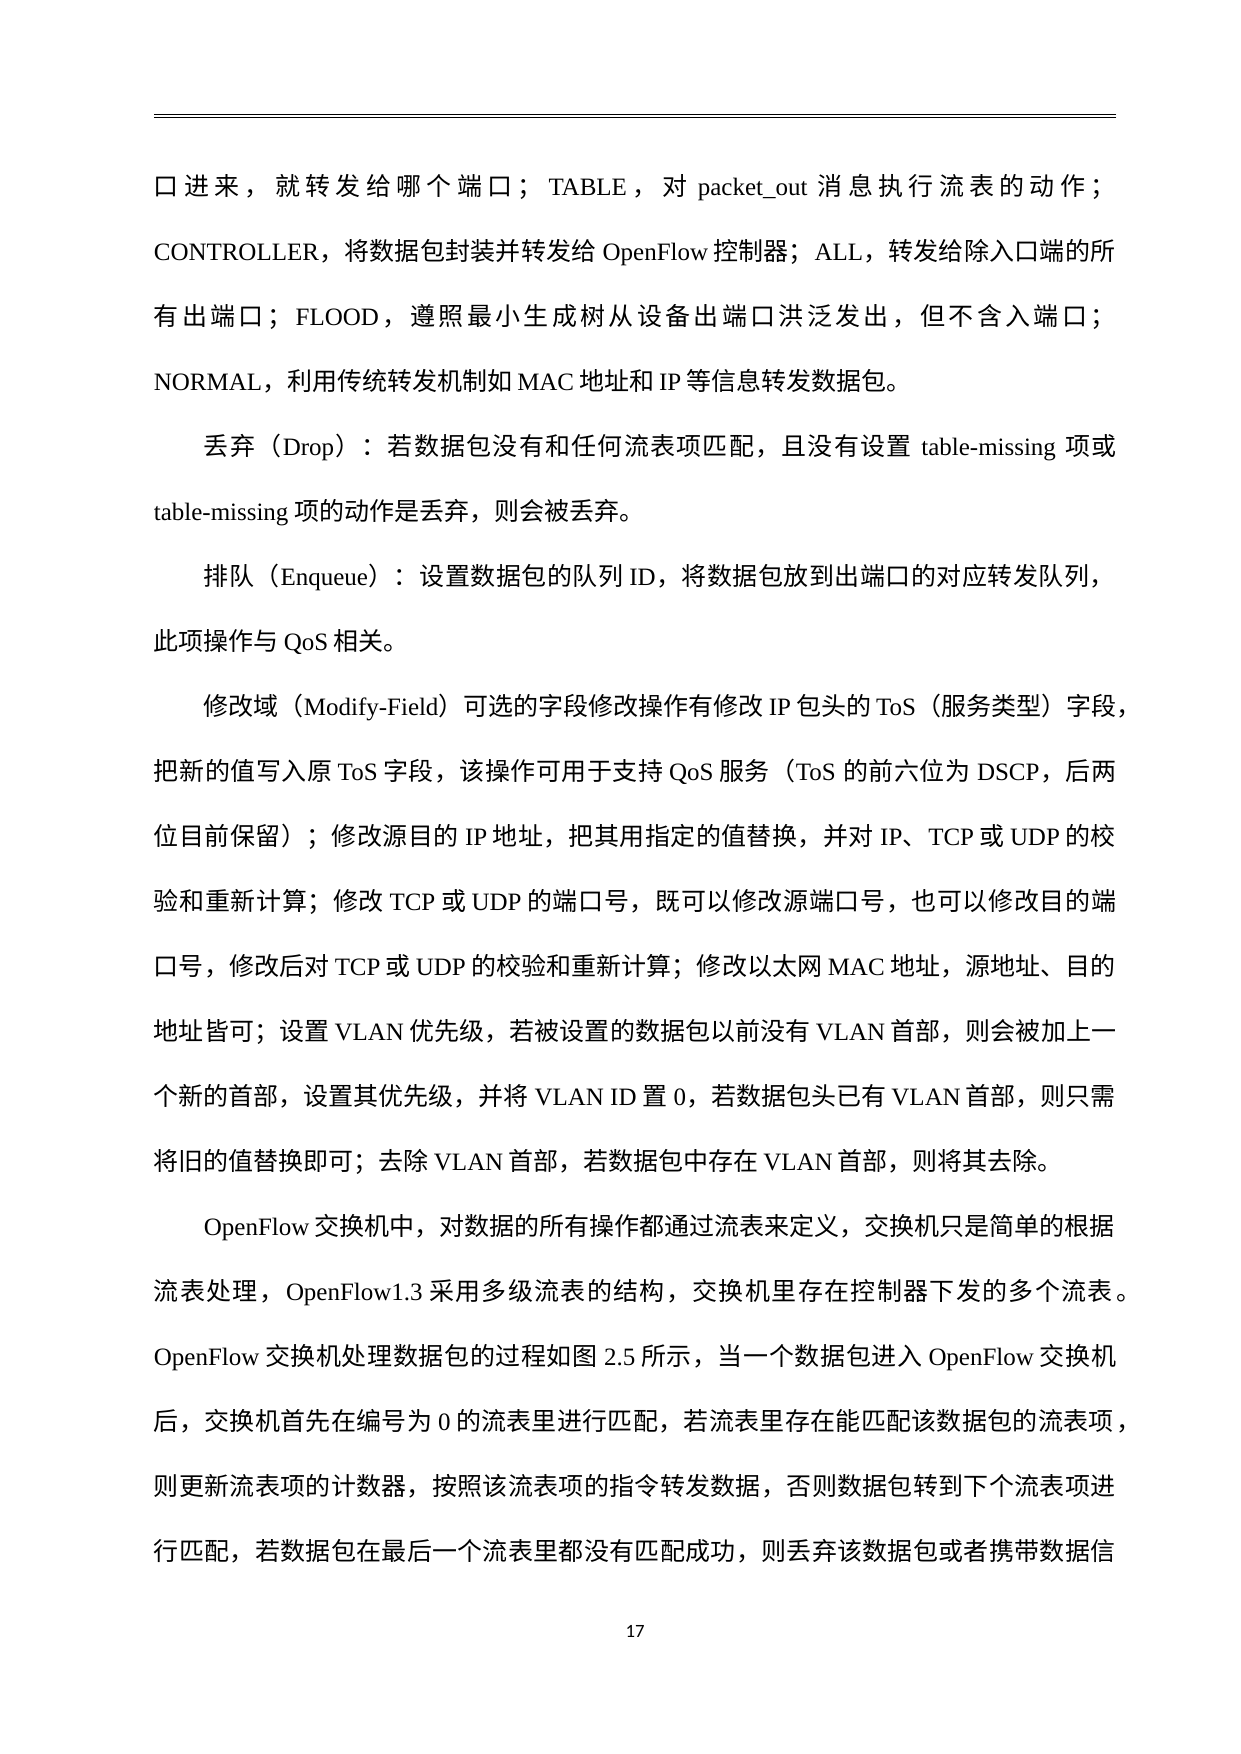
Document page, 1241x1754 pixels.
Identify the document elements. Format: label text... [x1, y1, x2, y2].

text 丢弃（Drop）：若数据包没有和任何流表项匹配，且没有设置 table-missing 项或table-missing 项的动作是丢弃，则会被丢弃。 [154, 412, 1116, 542]
text 修改域（Modify-Field）可选的字段修改操作有修改IP包头的ToS（服务类型）字段，把新的值写入原ToS字段，该操作可用于支持QoS服务（ToS 的前六位为 DSCP，后两位目前保留）；修改源目的IP地址，把其用指定的值替换，并对IP、TCP或UDP的校验和重新计算；修改TCP或UDP的端口号，既可以修改源端口号，也可以修改目的端口号，修改后对TCP或UDP的校验和重新计算；修改以太网MAC地址，源地址、目的地址皆可；设置VLAN优先级，若被设置的数据包以前没有VLAN首部，则会被加上一个新的首部，设置其优先级，并将VLAN ID 置 0，若数据包头已有VLAN首部，则只需将旧的值替换即可；去除VLAN首部，若数据包中存在VLAN首部，则将其去除。 [154, 672, 1116, 1192]
text 排队（Enqueue）：设置数据包的队列ID，将数据包放到出端口的对应转发队列，此项操作与QoS相关。 [154, 542, 1116, 672]
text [154, 1192, 1116, 1582]
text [154, 152, 1116, 412]
